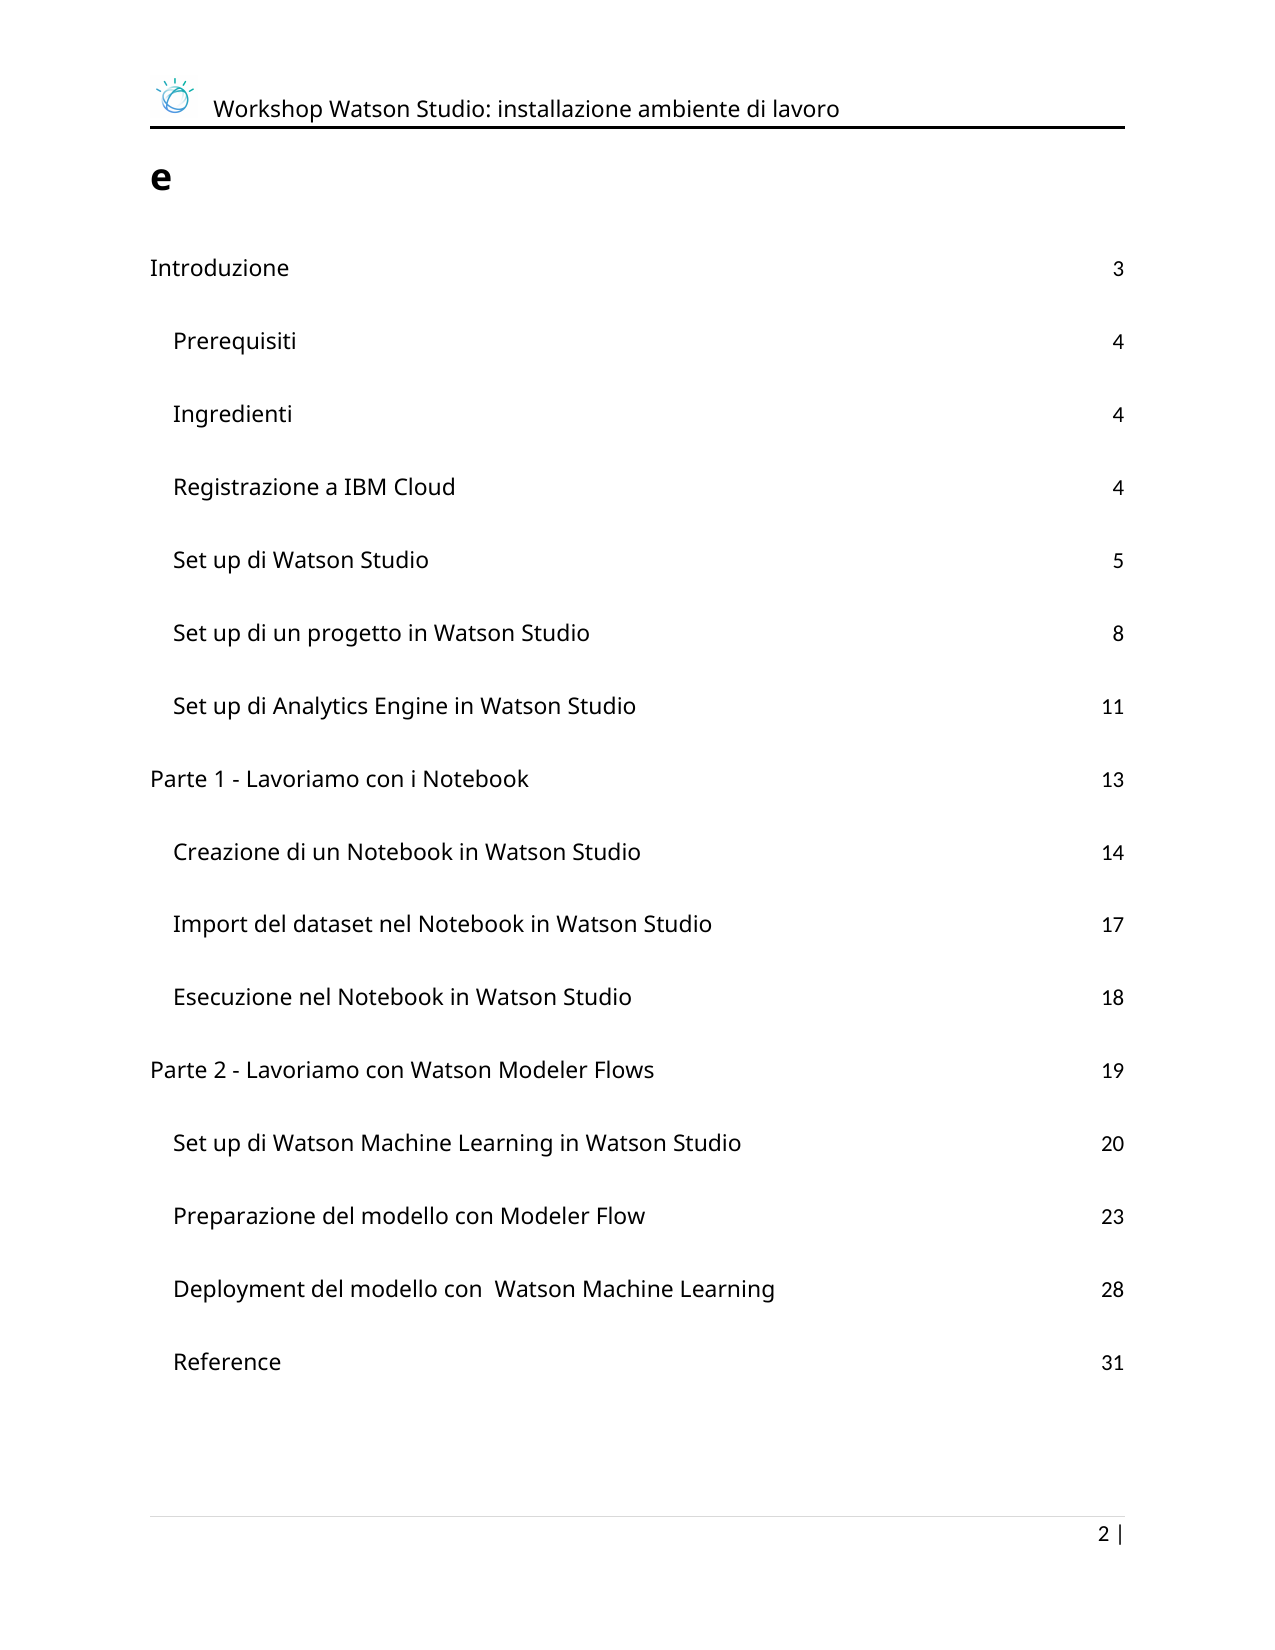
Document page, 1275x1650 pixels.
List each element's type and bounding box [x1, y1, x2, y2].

picture [150, 75, 198, 118]
